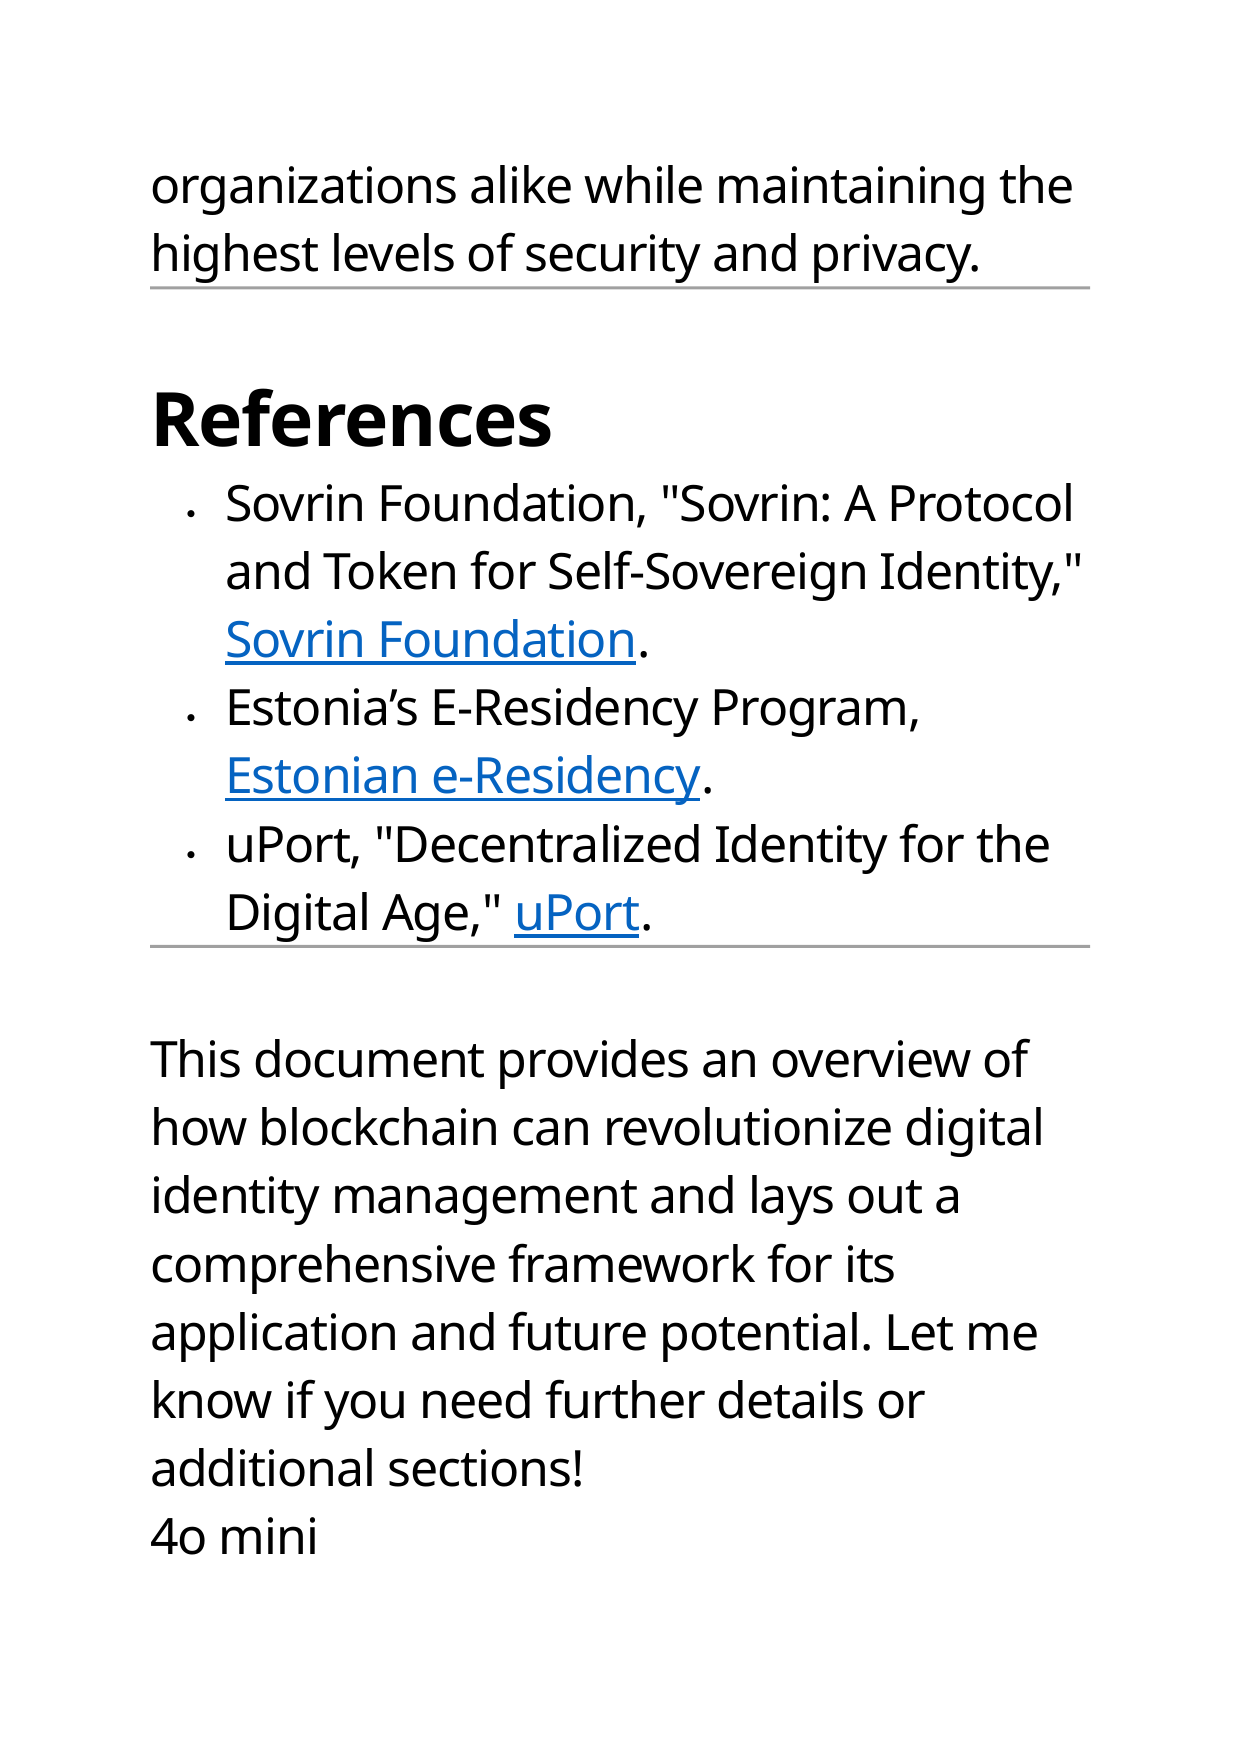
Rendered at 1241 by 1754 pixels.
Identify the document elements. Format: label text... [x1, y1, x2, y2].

title This document provides an overview of how blockchain can revolutionize digital identity management and lays out a comprehensive framework for its application and future potential. Let me know if you need further details or additional sections! [150, 1024, 1090, 1501]
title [150, 150, 1090, 286]
title uPort, "Decentralized Identity for the Digital Age," uPort. [187, 808, 1090, 944]
title Sovrin Foundation, "Sovrin: A Protocol and Token for Self-Sovereign Identity," Sovrin Foundation. [187, 468, 1090, 672]
title References [150, 366, 1090, 468]
title Estonia’s E-Residency Program, Estonian e-Residency. [187, 672, 1090, 808]
title 4o mini [150, 1501, 1090, 1569]
